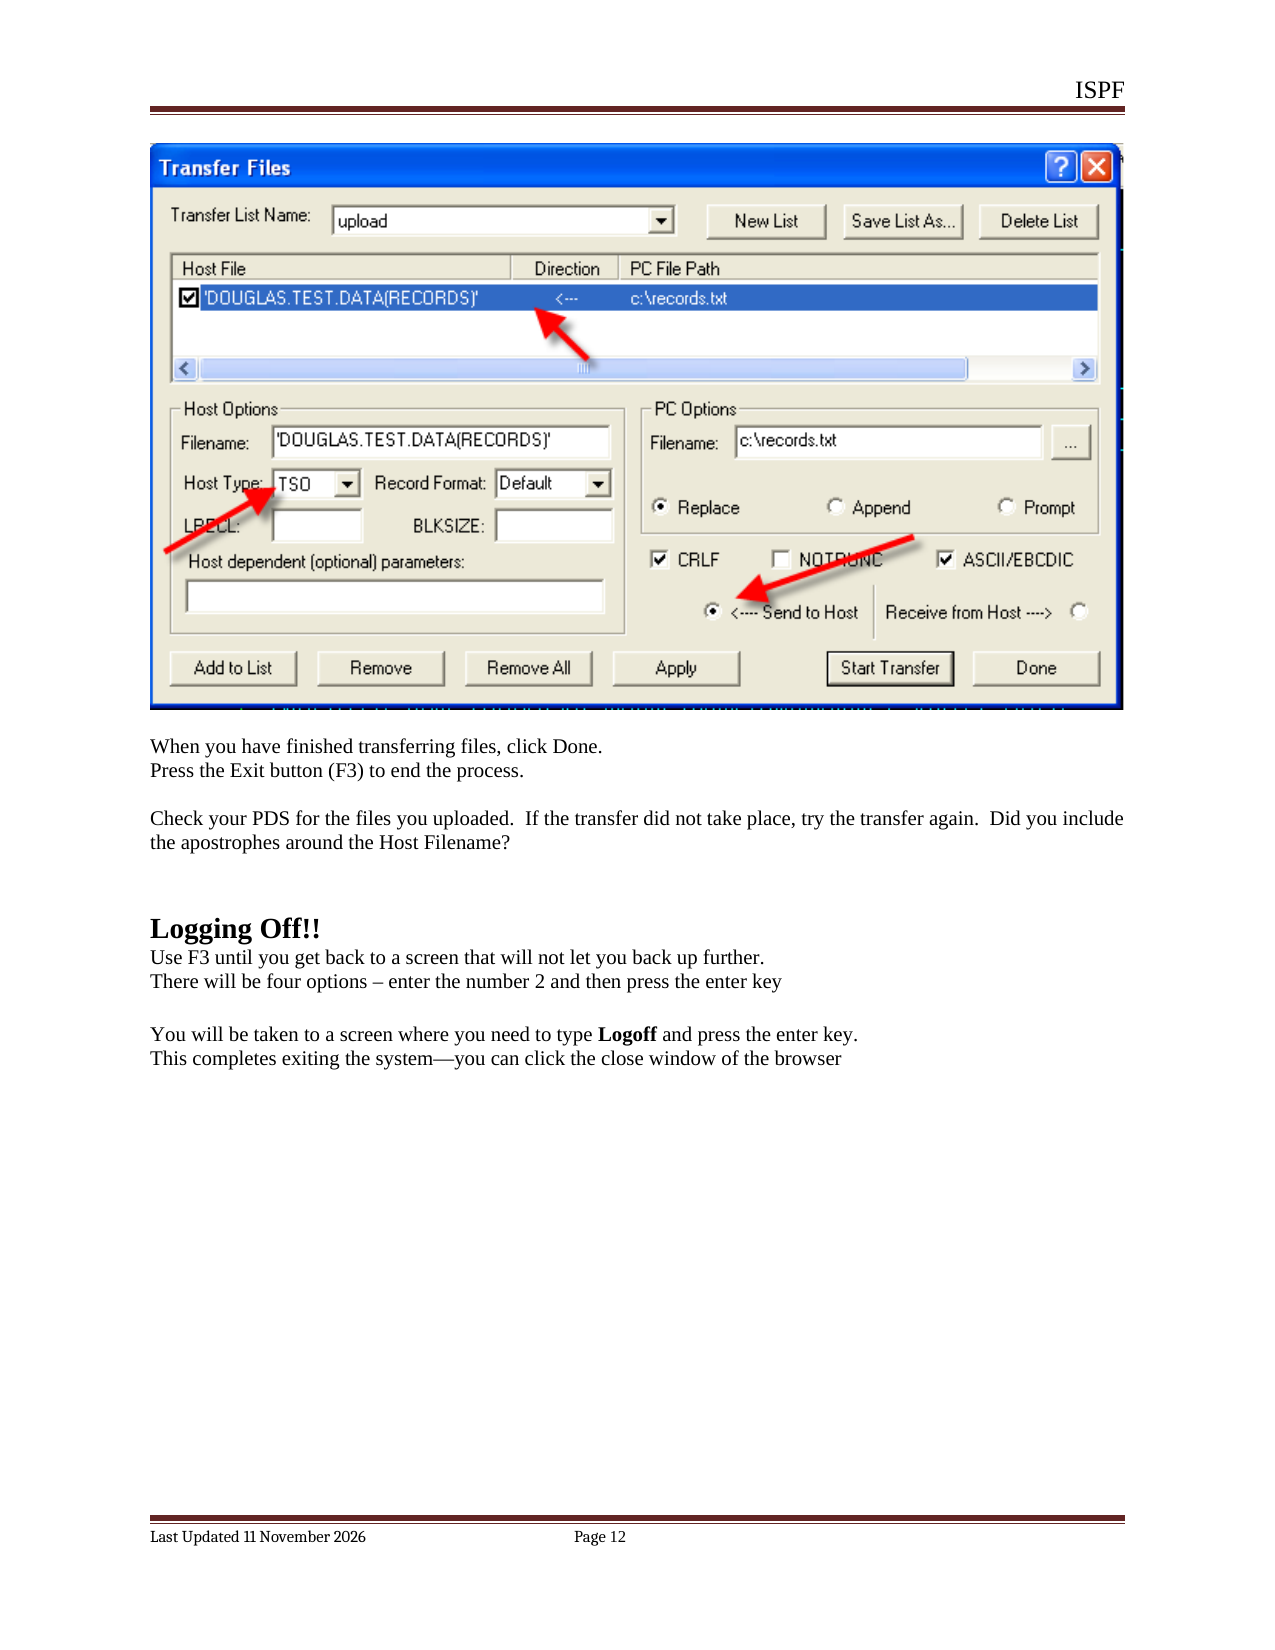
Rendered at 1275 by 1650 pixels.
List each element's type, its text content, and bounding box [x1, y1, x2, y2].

text When you have finished transferring files, click Done. [150, 734, 1125, 758]
text Logging Off!! [150, 912, 1125, 945]
picture [150, 143, 1124, 710]
text Use F3 until you get back to a screen that will not let you back up further. [150, 945, 1125, 969]
text You will be taken to a screen where you need to type Logoff and press the enter key. [150, 1022, 1125, 1046]
text There will be four options – enter the number 2 and then press the enter key [150, 969, 1125, 993]
text Press the Exit button (F3) to end the process. [150, 758, 1125, 782]
text This completes exiting the system—you can click the close window of the browser [150, 1046, 1125, 1070]
text Check your PDS for the files you uploaded. If the transfer did not take place, try the transfer again. Did you include the apostrophes around the Host Filename? [150, 806, 1125, 854]
